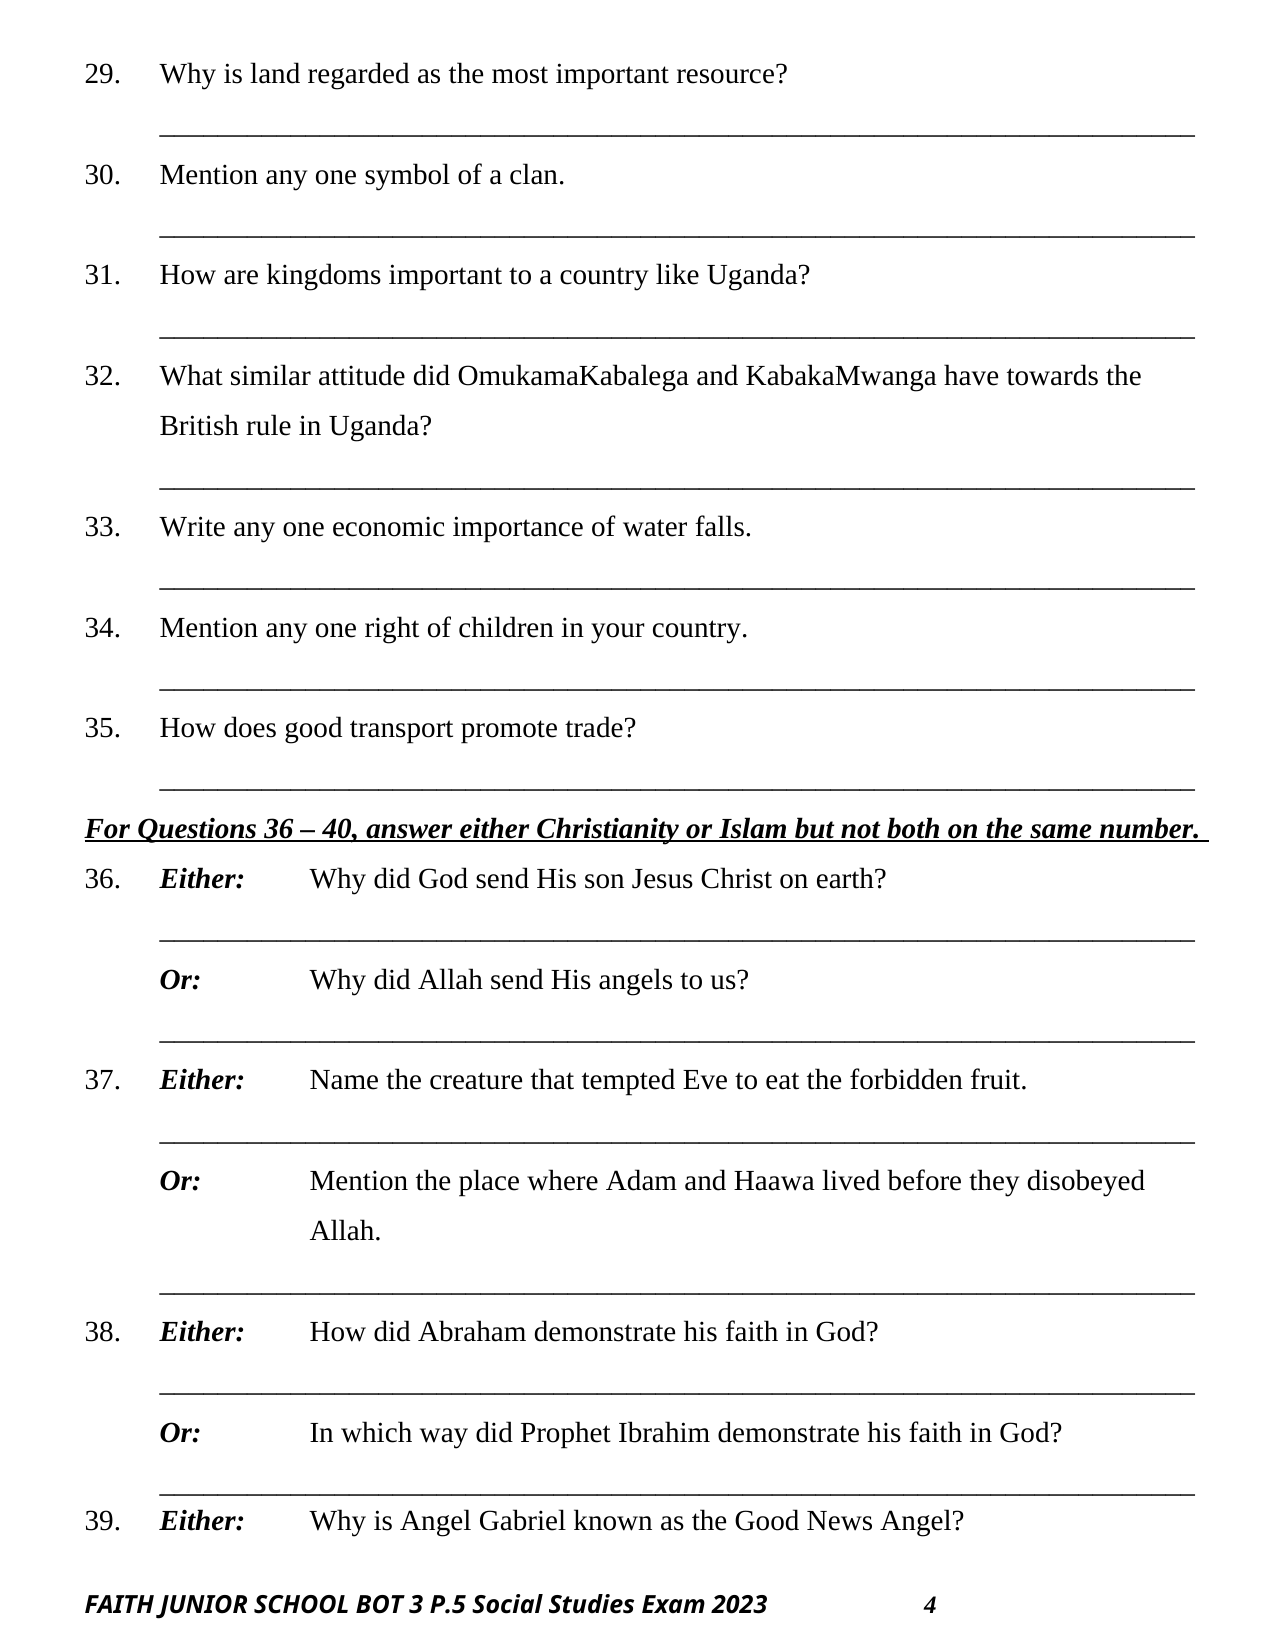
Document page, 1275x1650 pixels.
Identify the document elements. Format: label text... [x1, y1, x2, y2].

text For Questions 36 – 40, answer either Christianity or Islam but not both on the same number. [84, 811, 1219, 844]
text 34. Mention any one right of children in your country. [84, 610, 1219, 643]
text _______________________________________________________________________ [84, 912, 1219, 945]
text Allah. [84, 1213, 1219, 1247]
text 35. How does good transport promote trade? [84, 710, 1219, 744]
text _______________________________________________________________________ [84, 559, 1219, 593]
text _______________________________________________________________________ [84, 1113, 1219, 1146]
text Or: Mention the place where Adam and Haawa lived before they disobeyed [84, 1163, 1219, 1197]
text _______________________________________________________________________ [84, 1364, 1219, 1398]
text _______________________________________________________________________ [84, 1012, 1219, 1046]
text 30. Mention any one symbol of a clan. [84, 157, 1219, 190]
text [84, 107, 1219, 140]
text 29. Why is land regarded as the most important resource? [84, 56, 1219, 90]
text _______________________________________________________________________ [84, 308, 1219, 341]
text 39. Either: Why is Angel Gabriel known as the Good News Angel? [84, 1503, 1219, 1537]
text _______________________________________________________________________ [84, 660, 1219, 693]
text Or: In which way did Prophet Ibrahim demonstrate his faith in God? [84, 1415, 1219, 1448]
text 38. Either: How did Abraham demonstrate his faith in God? [84, 1314, 1219, 1348]
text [84, 207, 1219, 241]
text 33. Write any one economic importance of water falls. [84, 509, 1219, 543]
text 36. Either: Why did God send His son Jesus Christ on earth? [84, 861, 1219, 895]
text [84, 1465, 1219, 1498]
text 31. How are kingdoms important to a country like Uganda? [84, 257, 1219, 291]
text Or: Why did Allah send His angels to us? [84, 962, 1219, 995]
text _______________________________________________________________________ [84, 1264, 1219, 1297]
text 32. What similar attitude did OmukamaKabalega and KabakaMwanga have towards the British rule in Uganda? [84, 358, 1219, 442]
text _______________________________________________________________________ [84, 761, 1219, 794]
text _______________________________________________________________________ [84, 459, 1219, 492]
text 37. Either: Name the creature that tempted Eve to eat the forbidden fruit. [84, 1062, 1219, 1096]
